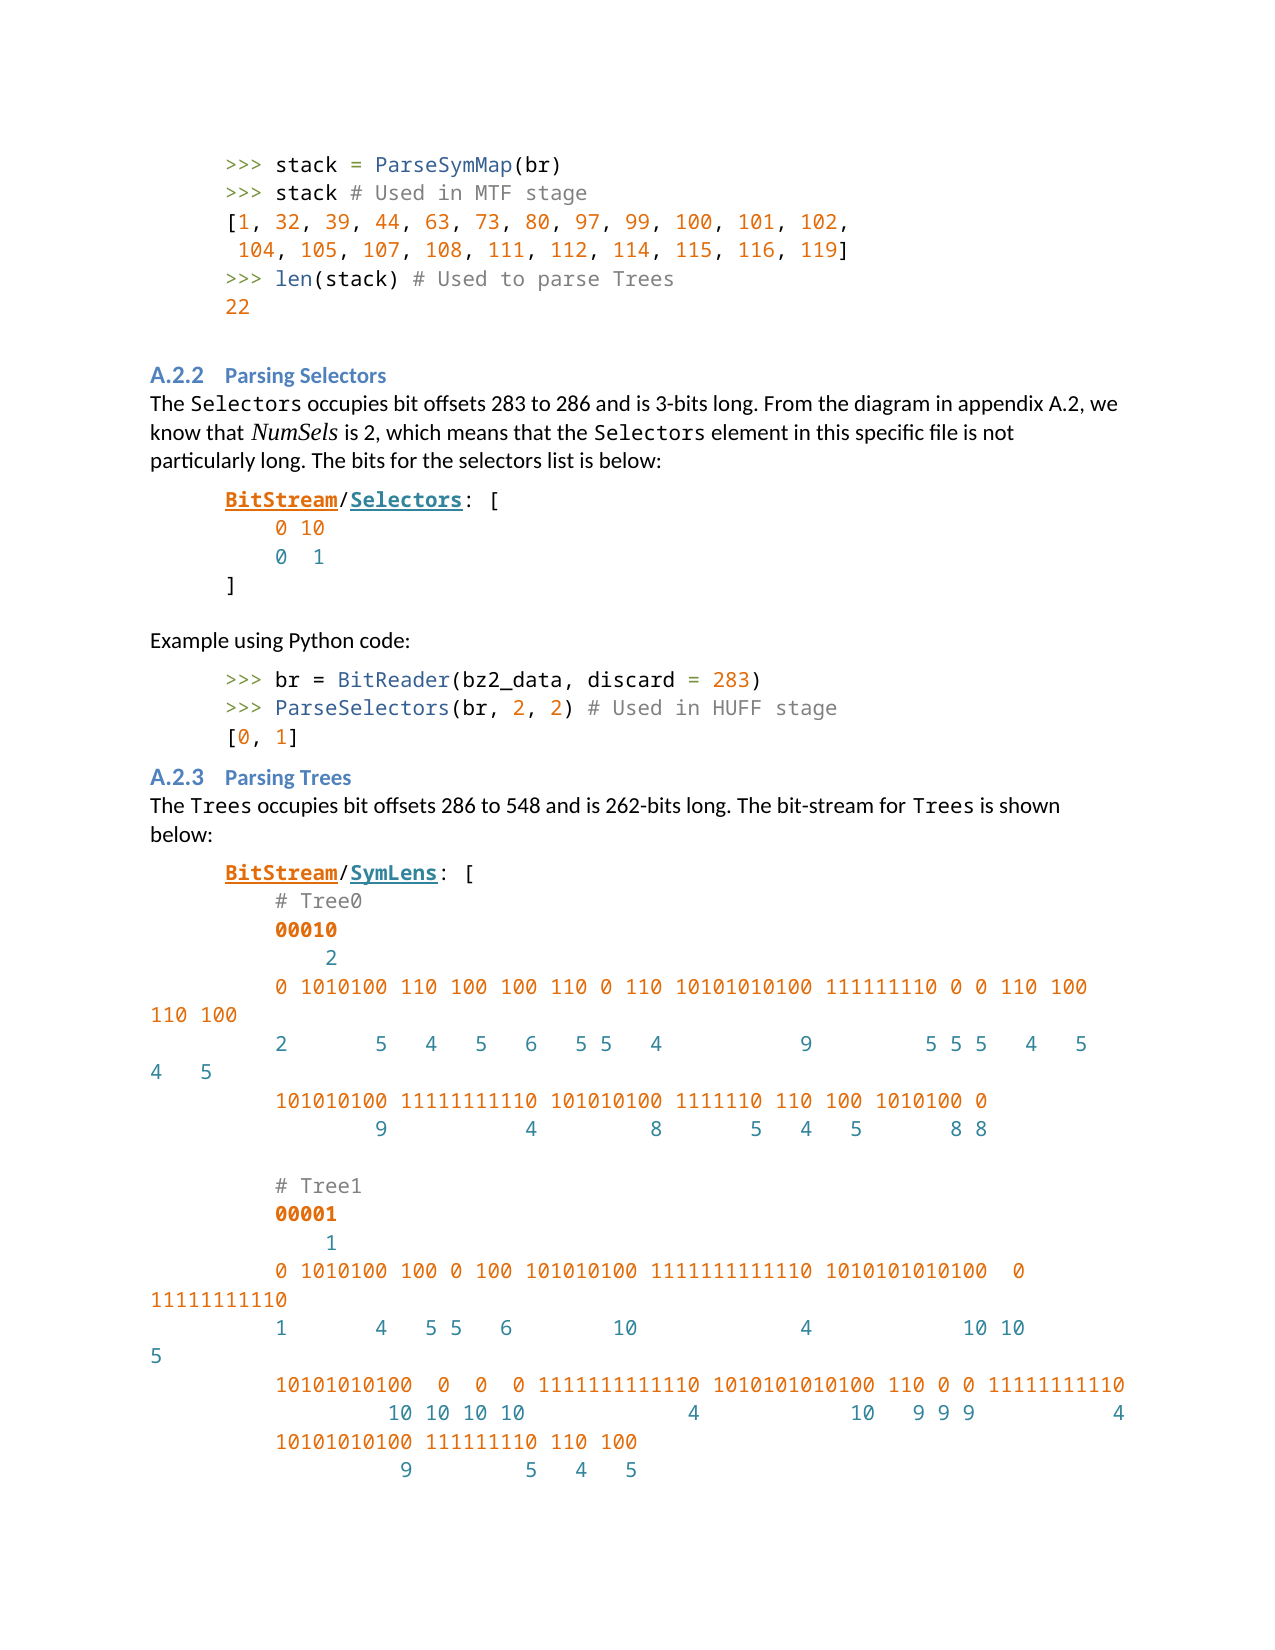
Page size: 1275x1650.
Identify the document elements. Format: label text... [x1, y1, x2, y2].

text [0, 1] [225, 722, 1125, 750]
text 10101010100 111111110 110 100 [150, 1427, 1125, 1455]
text 0 1 [150, 542, 1125, 570]
text 9 4 8 5 4 5 8 8 [150, 1114, 1125, 1143]
text The Trees occupies bit offsets 286 to 548 and is 262-bits long. The bit-stream for Trees is shown below: [150, 791, 1125, 848]
text 1 [150, 1228, 1125, 1256]
text >>> ParseSelectors(br, 2, 2) # Used in HUFF stage [225, 693, 1125, 722]
text >>> stack # Used in MTF stage [225, 178, 1125, 207]
text Example using Python code: [150, 627, 1125, 655]
text BitStream/Selectors: [ [150, 485, 1125, 513]
text 00001 [150, 1199, 1125, 1228]
text 2 [150, 943, 1125, 972]
text BitStream/SymLens: [ [150, 858, 1125, 887]
text 9 5 4 5 [150, 1455, 1125, 1484]
text The Selectors occupies bit offsets 283 to 286 and is 3-bits long. From the diagram in appendix A.2, we know that is 2, which means that the Selectors element in this specific file is not particularly long. The bits for the selectors list is below: [150, 389, 1125, 474]
text 22 [225, 292, 1125, 321]
text >>> stack = ParseSymMap(br) [225, 150, 1125, 178]
text 0 1010100 100 0 100 101010100 1111111111110 1010101010100 0 11111111110 [150, 1256, 1125, 1313]
text 2 5 4 5 6 5 5 4 9 5 5 5 4 5 4 5 [150, 1029, 1125, 1086]
text 00010 [150, 915, 1125, 943]
text 101010100 11111111110 101010100 1111110 110 100 1010100 0 [150, 1086, 1125, 1114]
text 0 10 [150, 513, 1125, 542]
text 1 4 5 5 6 10 4 10 10 5 [150, 1313, 1125, 1370]
text # Tree1 [150, 1171, 1125, 1199]
text ] [150, 570, 1125, 599]
text [1, 32, 39, 44, 63, 73, 80, 97, 99, 100, 101, 102, [225, 207, 1125, 235]
text >>> len(stack) # Used to parse Trees [225, 264, 1125, 292]
subtitle Parsing Trees [150, 761, 1125, 791]
text # Tree0 [150, 887, 1125, 915]
text 0 1010100 110 100 100 110 0 110 10101010100 111111110 0 0 110 100 110 100 [150, 972, 1125, 1029]
text >>> br = BitReader(bz2_data, discard = 283) [225, 665, 1125, 693]
text 10101010100 0 0 0 1111111111110 1010101010100 110 0 0 11111111110 [150, 1370, 1125, 1398]
text 10 10 10 10 4 10 9 9 9 4 [150, 1398, 1125, 1427]
text 104, 105, 107, 108, 111, 112, 114, 115, 116, 119] [225, 235, 1125, 264]
subtitle Parsing Selectors [150, 359, 1125, 389]
